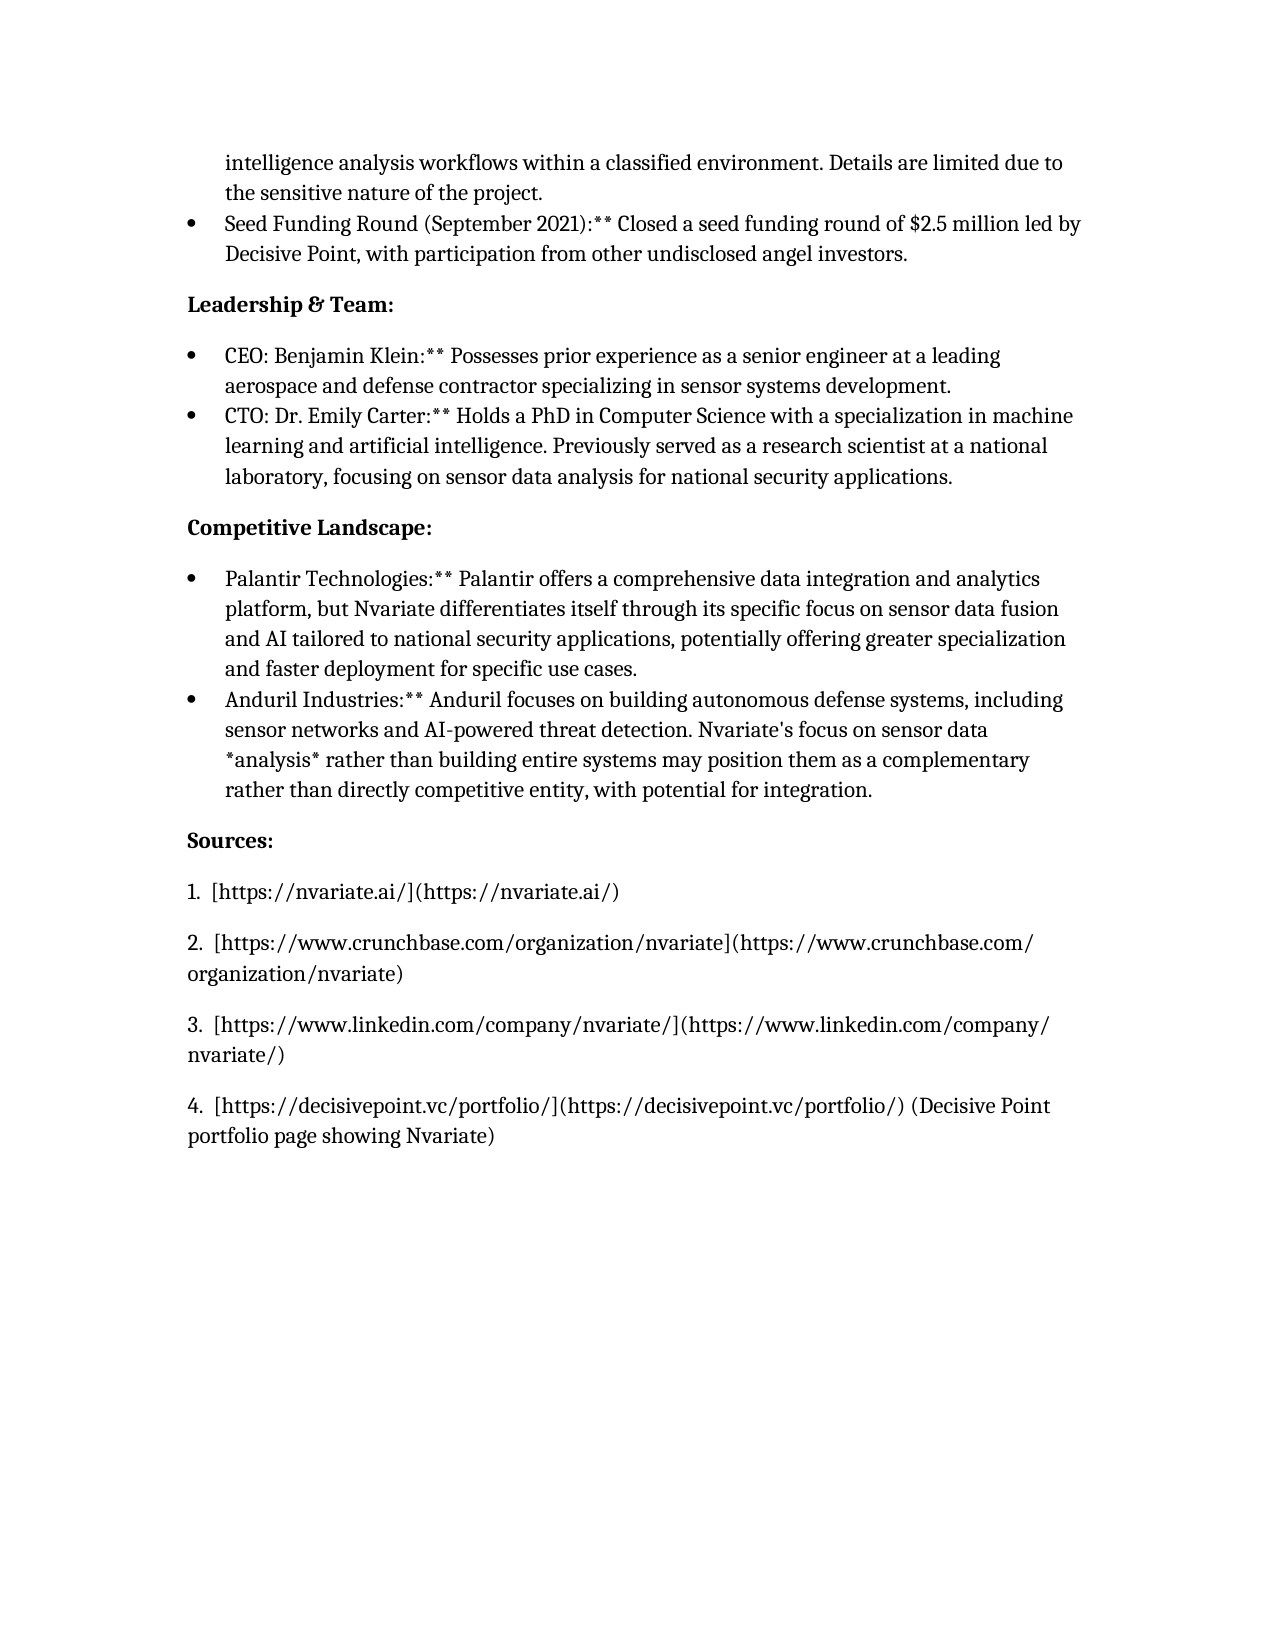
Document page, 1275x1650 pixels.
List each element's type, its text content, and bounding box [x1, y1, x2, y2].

list Palantir Technologies:** Palantir offers a comprehensive data integration and analytics platform, but Nvariate differentiates itself through its specific focus on sensor data fusion and AI tailored to national security applications, potentially offering greater specialization and faster deployment for specific use cases. [187, 566, 1087, 683]
text 1. [https://nvariate.ai/](https://nvariate.ai/) [187, 879, 1087, 906]
text Sources: [187, 828, 1087, 854]
text Leadership & Team: [187, 292, 1087, 318]
list Anduril Industries:** Anduril focuses on building autonomous defense systems, including sensor networks and AI-powered threat detection. Nvariate's focus on sensor data *analysis* rather than building entire systems may position them as a complementary rather than directly competitive entity, with potential for integration. [187, 686, 1087, 803]
text Competitive Landscape: [187, 514, 1087, 541]
text 2. [https://www.crunchbase.com/organization/nvariate](https://www.crunchbase.com/organization/nvariate) [187, 930, 1087, 987]
text 4. [https://decisivepoint.vc/portfolio/](https://decisivepoint.vc/portfolio/) (Decisive Point portfolio page showing Nvariate) [187, 1093, 1087, 1149]
list Seed Funding Round (September 2021):** Closed a seed funding round of $2.5 million led by Decisive Point, with participation from other undisclosed angel investors. [187, 210, 1087, 267]
text 3. [https://www.linkedin.com/company/nvariate/](https://www.linkedin.com/company/nvariate/) [187, 1011, 1087, 1068]
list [187, 150, 1087, 207]
list CEO: Benjamin Klein:** Possesses prior experience as a senior engineer at a leading aerospace and defense contractor specializing in sensor systems development. [187, 343, 1087, 399]
list CTO: Dr. Emily Carter:** Holds a PhD in Computer Science with a specialization in machine learning and artificial intelligence. Previously served as a research scientist at a national laboratory, focusing on sensor data analysis for national security applications. [187, 403, 1087, 490]
